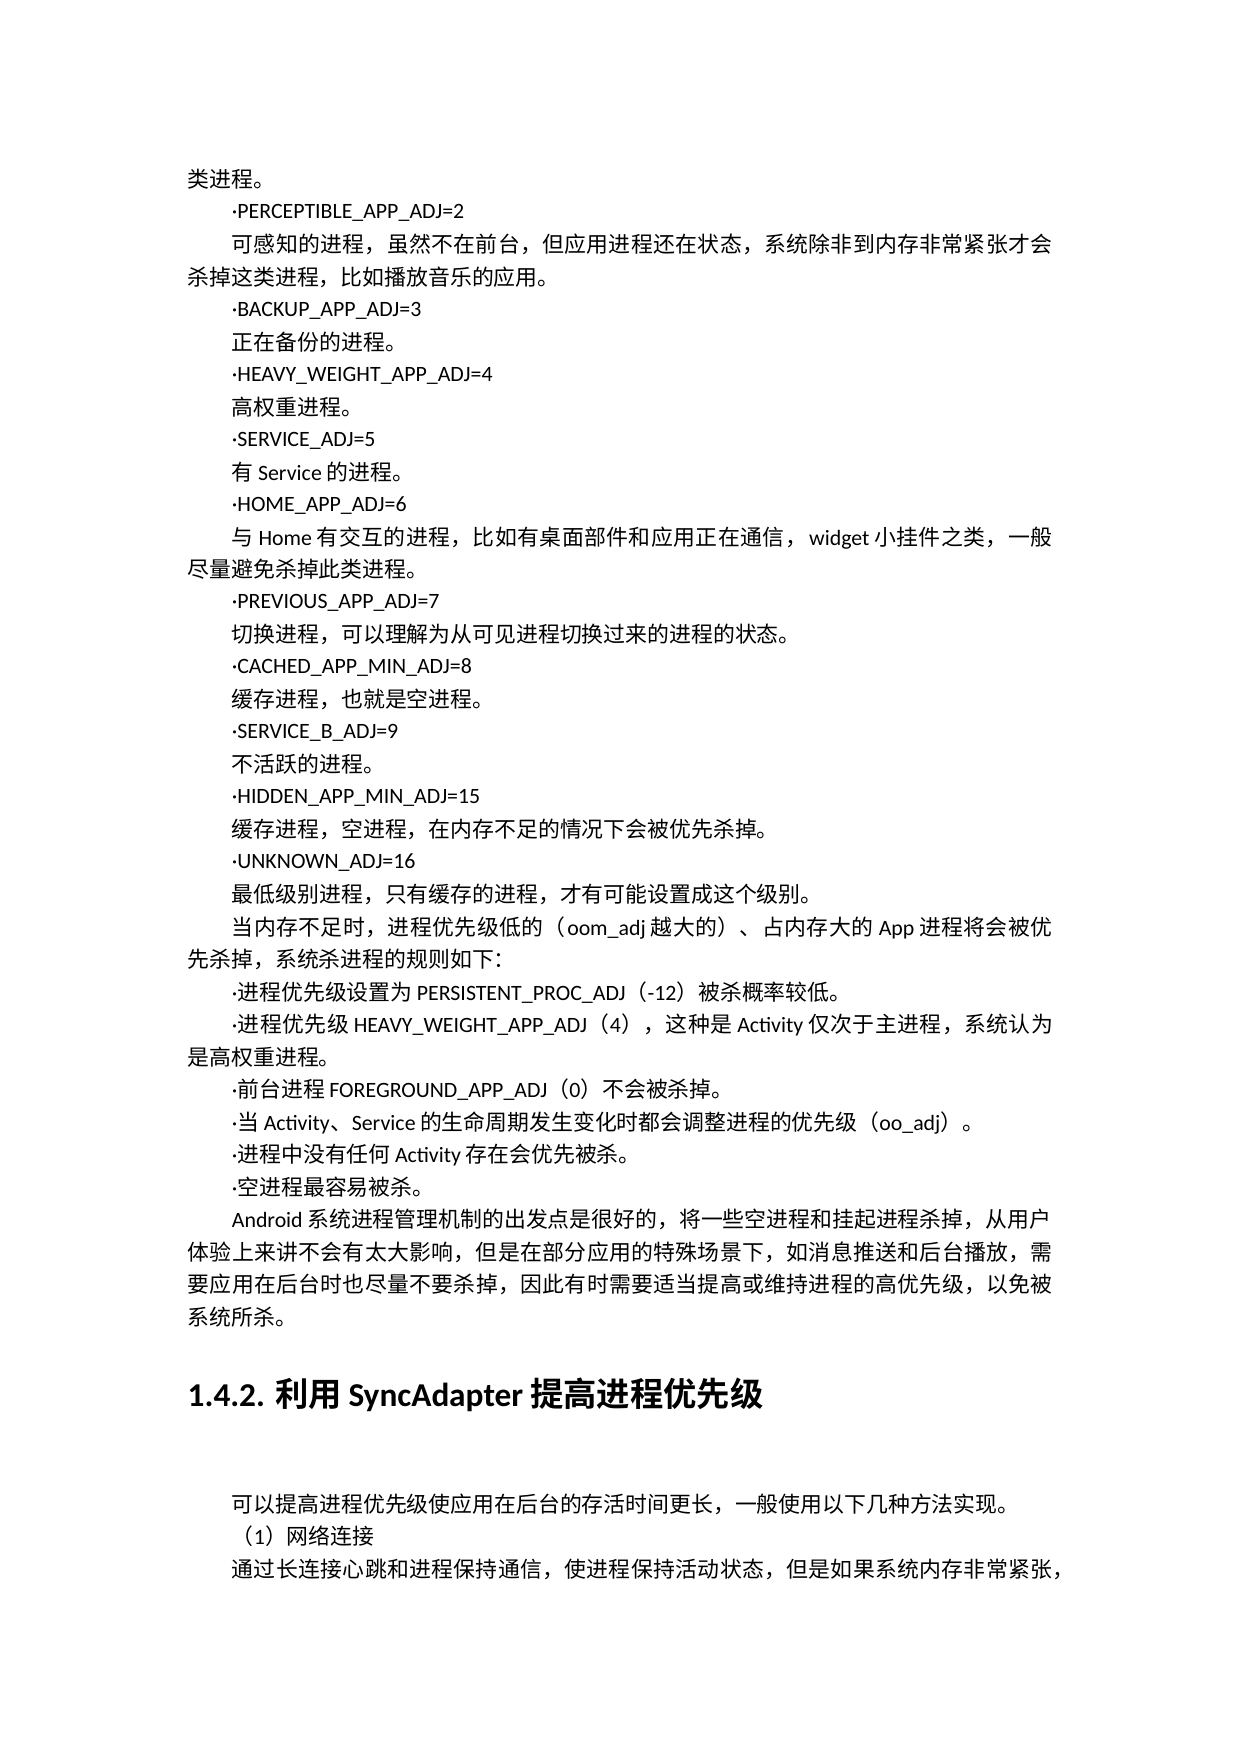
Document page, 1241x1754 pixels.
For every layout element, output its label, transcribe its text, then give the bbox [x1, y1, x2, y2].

text 正在备份的进程。 [187, 324, 1053, 357]
text 切换进程，可以理解为从可见进程切换过来的进程的状态。 [187, 617, 1053, 649]
text 高权重进程。 [187, 389, 1053, 422]
text ·前台进程FOREGROUND_APP_ADJ（0）不会被杀掉。 [187, 1072, 1053, 1104]
text Android系统进程管理机制的出发点是很好的，将一些空进程和挂起进程杀掉，从用户体验上来讲不会有太大影响，但是在部分应用的特殊场景下，如消息推送和后台播放，需要应用在后台时也尽量不要杀掉，因此有时需要适当提高或维持进程的高优先级，以免被系统所杀。 [187, 1202, 1053, 1332]
text ·当Activity、Service的生命周期发生变化时都会调整进程的优先级（oo_adj）。 [187, 1104, 1053, 1137]
text ·BACKUP_APP_ADJ=3 [187, 292, 1053, 324]
subtitle 利用SyncAdapter提高进程优先级 [187, 1359, 1053, 1424]
text 缓存进程，也就是空进程。 [187, 682, 1053, 714]
text ·HEAVY_WEIGHT_APP_ADJ=4 [187, 357, 1053, 389]
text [187, 1551, 1053, 1584]
text ·HIDDEN_APP_MIN_ADJ=15 [187, 779, 1053, 812]
text 不活跃的进程。 [187, 747, 1053, 779]
text ·进程优先级HEAVY_WEIGHT_APP_ADJ（4），这种是Activity仅次于主进程，系统认为是高权重进程。 [187, 1007, 1053, 1072]
text 当内存不足时，进程优先级低的（oom_adj越大的）、占内存大的App进程将会被优先杀掉，系统杀进程的规则如下： [187, 909, 1053, 974]
text ·HOME_APP_ADJ=6 [187, 487, 1053, 519]
text （1）网络连接 [187, 1519, 1053, 1551]
text 缓存进程，空进程，在内存不足的情况下会被优先杀掉。 [187, 812, 1053, 844]
text ·进程中没有任何Activity存在会优先被杀。 [187, 1137, 1053, 1169]
text 与Home有交互的进程，比如有桌面部件和应用正在通信，widget小挂件之类，一般尽量避免杀掉此类进程。 [187, 519, 1053, 584]
text ·PERCEPTIBLE_APP_ADJ=2 [187, 194, 1053, 227]
text 可感知的进程，虽然不在前台，但应用进程还在状态，系统除非到内存非常紧张才会杀掉这类进程，比如播放音乐的应用。 [187, 227, 1053, 292]
text ·UNKNOWN_ADJ=16 [187, 844, 1053, 877]
text 最低级别进程，只有缓存的进程，才有可能设置成这个级别。 [187, 877, 1053, 909]
text 可以提高进程优先级使应用在后台的存活时间更长，一般使用以下几种方法实现。 [187, 1486, 1053, 1519]
text ·PREVIOUS_APP_ADJ=7 [187, 584, 1053, 617]
text ·空进程最容易被杀。 [187, 1169, 1053, 1202]
text ·SERVICE_ADJ=5 [187, 422, 1053, 454]
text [187, 162, 1053, 194]
text ·SERVICE_B_ADJ=9 [187, 714, 1053, 747]
text ·CACHED_APP_MIN_ADJ=8 [187, 649, 1053, 682]
text 有Service的进程。 [187, 454, 1053, 487]
text ·进程优先级设置为PERSISTENT_PROC_ADJ（-12）被杀概率较低。 [187, 974, 1053, 1007]
